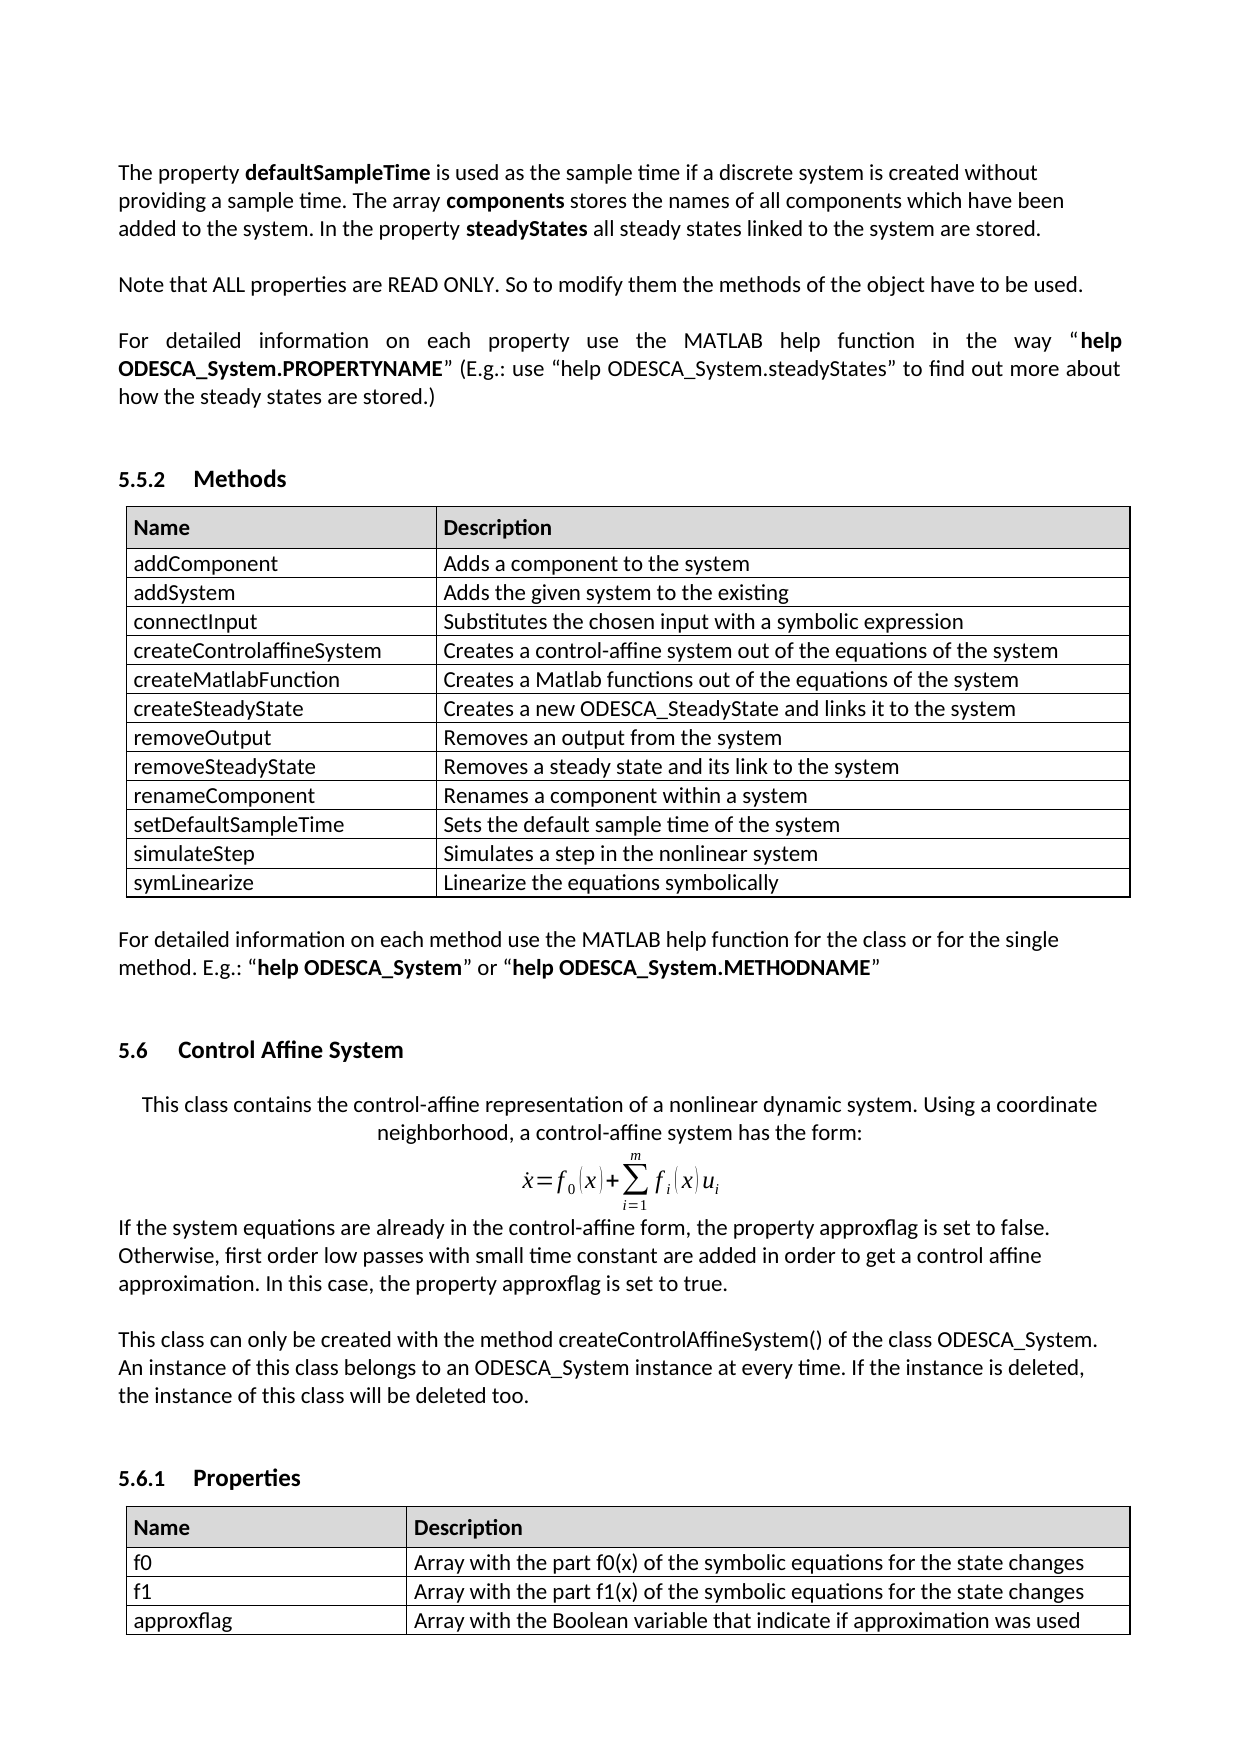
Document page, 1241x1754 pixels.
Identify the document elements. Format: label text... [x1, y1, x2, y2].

table_cell Creates a new ODESCA_SteadyState and links it to the system [437, 694, 1129, 722]
table_cell Creates a control-affine system out of the equations of the system [437, 636, 1129, 664]
table_cell connectInput [127, 607, 436, 635]
table_cell Linearize the equations symbolically [437, 869, 1129, 896]
table_cell Adds the given system to the existing [437, 578, 1129, 606]
list For detailed information on each method use the MATLAB help function for the class or for the single method. E.g.: “help ODESCA_System” or “help ODESCA_System.METHODNAME” [118, 926, 1122, 982]
table_cell setDefaultSampleTime [127, 810, 436, 838]
table_cell Array with the part f0(x) of the symbolic equations for the state changes [407, 1548, 1129, 1576]
subtitle Methods [118, 463, 1122, 494]
table_cell createSteadyState [127, 694, 436, 722]
subtitle Control Affine System [118, 1034, 1122, 1065]
table_cell renameComponent [127, 781, 436, 809]
table_cell f0 [127, 1548, 406, 1576]
subtitle Properties [118, 1463, 1122, 1493]
table_cell createControlaffineSystem [127, 636, 436, 664]
table_cell Adds a component to the system [437, 549, 1129, 577]
table_cell Substitutes the chosen input with a symbolic expression [437, 607, 1129, 635]
table_header Description [437, 507, 1129, 548]
table_cell Simulates a step in the nonlinear system [437, 839, 1129, 867]
table_cell removeSteadyState [127, 752, 436, 780]
text If the system equations are already in the control-affine form, the property approxflag is set to false. Otherwise, first order low passes with small time constant are added in order to get a control affine approximation. In this case, the property approxflag is set to true. [118, 1213, 1122, 1297]
table_cell f1 [127, 1577, 406, 1605]
table_cell simulateStep [127, 839, 436, 867]
text This class contains the control-affine representation of a nonlinear dynamic system. Using a coordinate neighborhood, a control-affine system has the form: [118, 1090, 1122, 1213]
table_cell Array with the part f1(x) of the symbolic equations for the state changes [407, 1577, 1129, 1605]
table_cell addComponent [127, 549, 436, 577]
table_cell Removes a steady state and its link to the system [437, 752, 1129, 780]
list For detailed information on each property use the MATLAB help function in the way “help ODESCA_System.PROPERTYNAME” (E.g.: use “help ODESCA_System.steadyStates” to find out more about how the steady states are stored.) [118, 326, 1122, 410]
text This class can only be created with the method createControlAffineSystem() of the class ODESCA_System. An instance of this class belongs to an ODESCA_System instance at every time. If the instance is deleted, the instance of this class will be deleted too. [118, 1326, 1122, 1409]
table_header Name [127, 1507, 406, 1547]
table_cell symLinearize [127, 869, 436, 896]
table_header Name [127, 507, 436, 548]
table_cell addSystem [127, 578, 436, 606]
table_cell createMatlabFunction [127, 665, 436, 693]
table_cell Array with the Boolean variable that indicate if approximation was used [407, 1606, 1129, 1634]
table_cell removeOutput [127, 723, 436, 751]
table_cell Renames a component within a system [437, 781, 1129, 809]
table_cell approxflag [127, 1606, 406, 1634]
table_cell Creates a Matlab functions out of the equations of the system [437, 665, 1129, 693]
table_cell Sets the default sample time of the system [437, 810, 1129, 838]
table_header Description [407, 1507, 1129, 1547]
list The property defaultSampleTime is used as the sample time if a discrete system is created without providing a sample time. The array components stores the names of all components which have been added to the system. In the property steadyStates all steady states linked to the system are stored. [118, 158, 1122, 242]
list Note that ALL properties are READ ONLY. So to modify them the methods of the object have to be used. [118, 270, 1122, 298]
table_cell Removes an output from the system [437, 723, 1129, 751]
